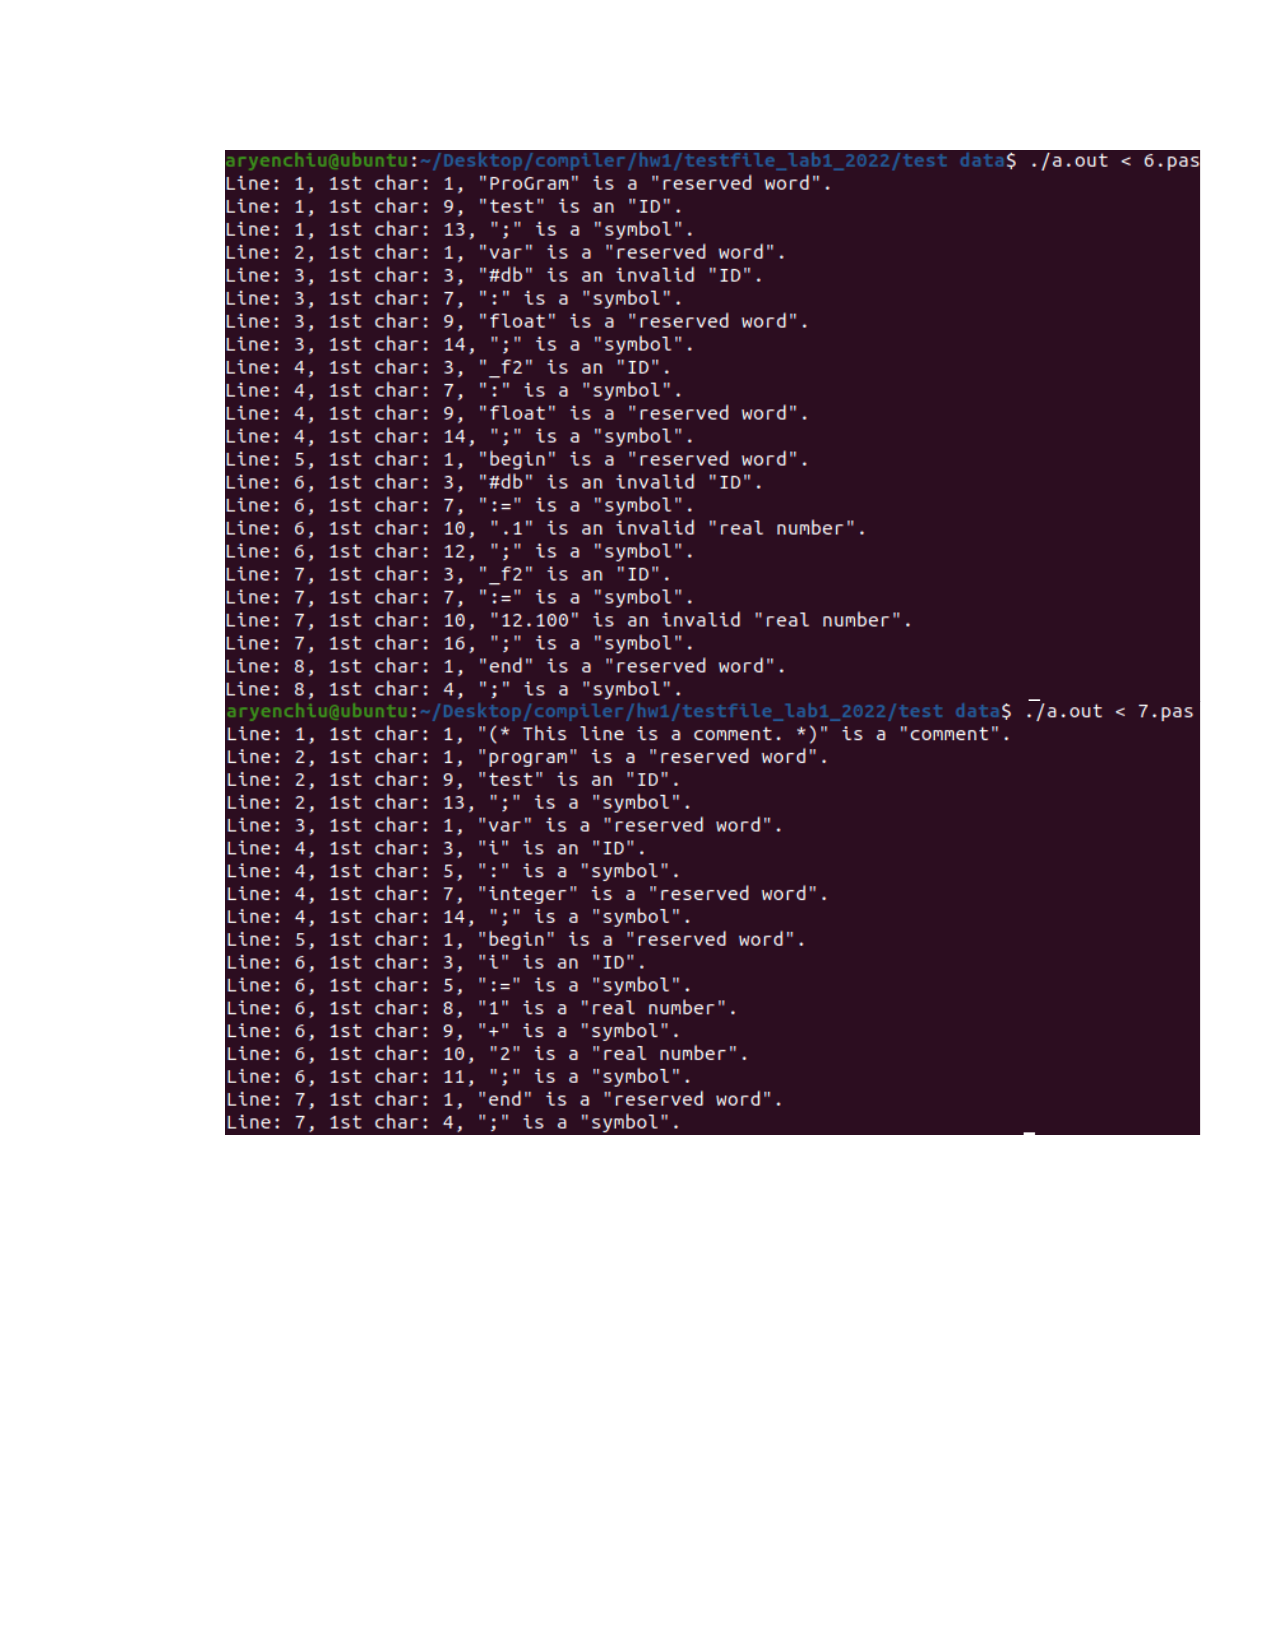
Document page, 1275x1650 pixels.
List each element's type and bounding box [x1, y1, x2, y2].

picture [225, 150, 1200, 1135]
